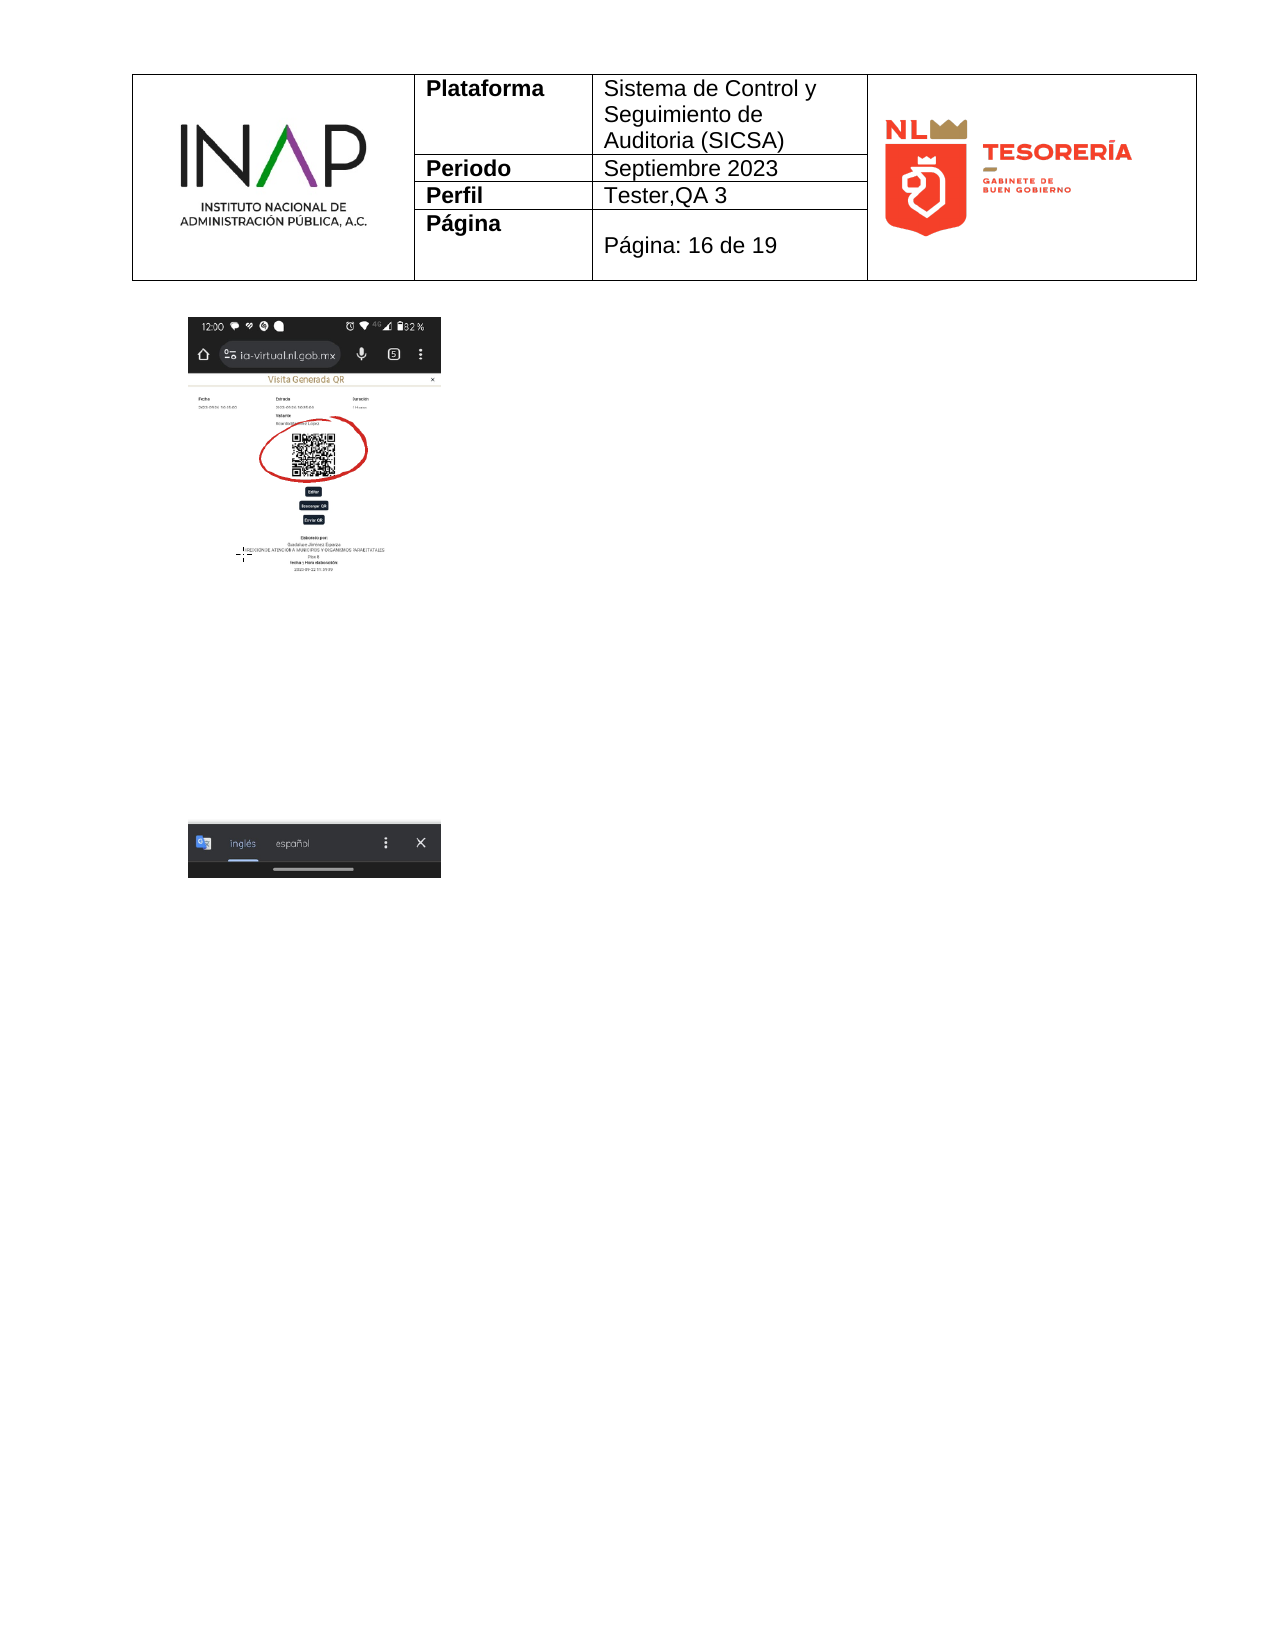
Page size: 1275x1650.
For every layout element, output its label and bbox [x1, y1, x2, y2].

picture [143, 107, 400, 242]
picture [177, 308, 455, 900]
picture [878, 117, 1135, 237]
